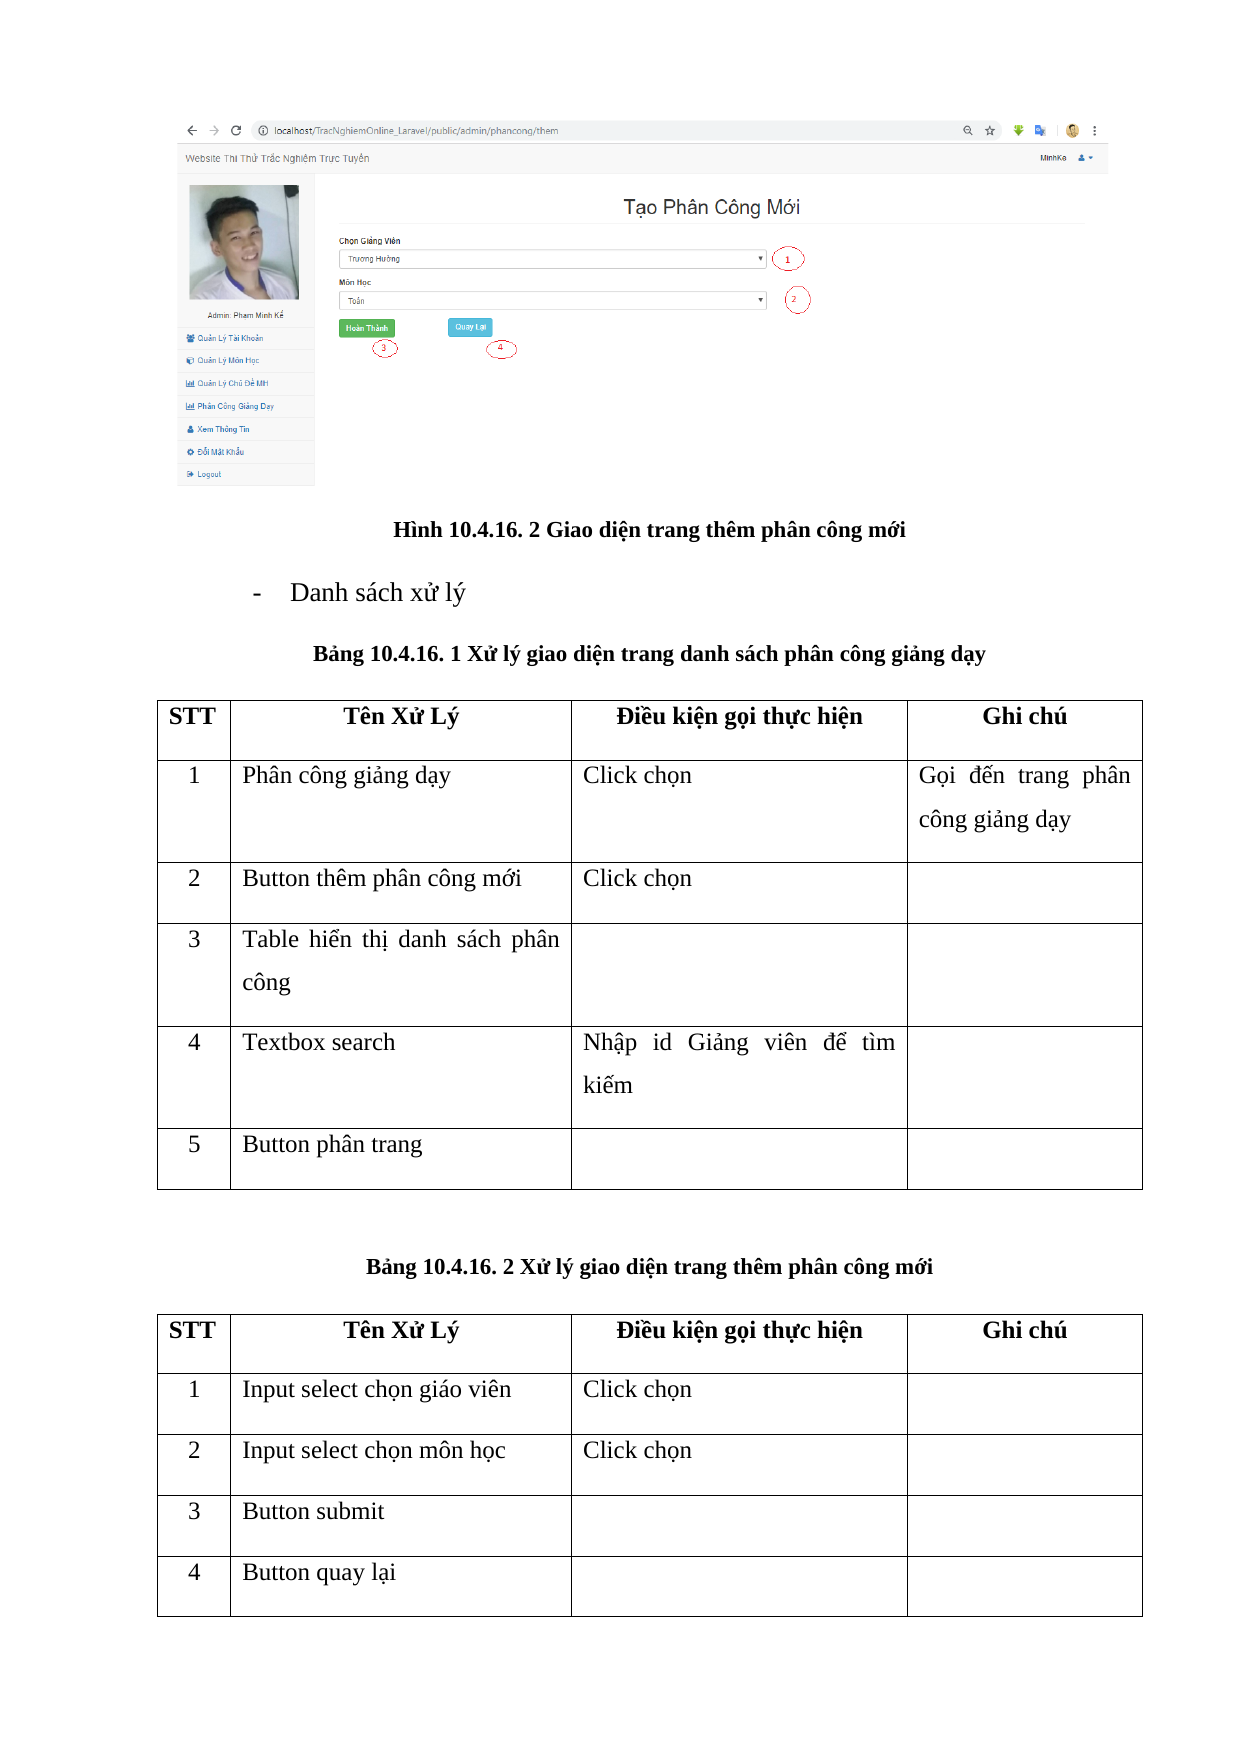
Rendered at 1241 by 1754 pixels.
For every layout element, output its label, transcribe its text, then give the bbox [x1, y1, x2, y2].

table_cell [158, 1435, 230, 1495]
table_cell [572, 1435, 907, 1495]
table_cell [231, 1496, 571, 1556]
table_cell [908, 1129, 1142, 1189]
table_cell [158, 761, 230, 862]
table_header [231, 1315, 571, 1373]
list Danh sách xử lý [252, 576, 1122, 607]
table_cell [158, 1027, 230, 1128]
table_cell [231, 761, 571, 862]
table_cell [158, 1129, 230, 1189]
text Bảng 10.4.16. Xử lý giao diện trang thêm phân công mới [177, 1253, 1122, 1280]
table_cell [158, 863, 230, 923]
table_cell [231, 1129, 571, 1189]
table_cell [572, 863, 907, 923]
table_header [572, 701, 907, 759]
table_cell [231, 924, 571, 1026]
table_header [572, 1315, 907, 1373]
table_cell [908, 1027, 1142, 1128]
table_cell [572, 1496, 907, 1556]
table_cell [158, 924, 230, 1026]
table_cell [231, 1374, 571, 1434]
text Hình 10.4.16. Giao diện trang thêm phân công mới [177, 516, 1122, 542]
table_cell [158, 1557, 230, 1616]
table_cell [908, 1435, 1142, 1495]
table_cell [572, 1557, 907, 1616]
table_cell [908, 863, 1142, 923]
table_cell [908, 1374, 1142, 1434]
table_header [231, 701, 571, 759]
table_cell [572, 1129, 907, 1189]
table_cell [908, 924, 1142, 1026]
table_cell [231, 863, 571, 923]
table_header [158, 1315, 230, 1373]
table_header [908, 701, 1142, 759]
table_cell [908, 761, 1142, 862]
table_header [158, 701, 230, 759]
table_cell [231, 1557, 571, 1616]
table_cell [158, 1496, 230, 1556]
picture [177, 118, 1109, 486]
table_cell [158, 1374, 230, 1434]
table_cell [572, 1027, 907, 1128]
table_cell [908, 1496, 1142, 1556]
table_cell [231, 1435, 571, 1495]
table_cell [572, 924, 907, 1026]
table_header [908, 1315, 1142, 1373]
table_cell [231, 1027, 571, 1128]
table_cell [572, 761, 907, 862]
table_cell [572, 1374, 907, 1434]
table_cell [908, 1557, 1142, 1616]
text Bảng 10.4.16. Xử lý giao diện trang danh sách phân công giảng dạy [177, 639, 1122, 666]
